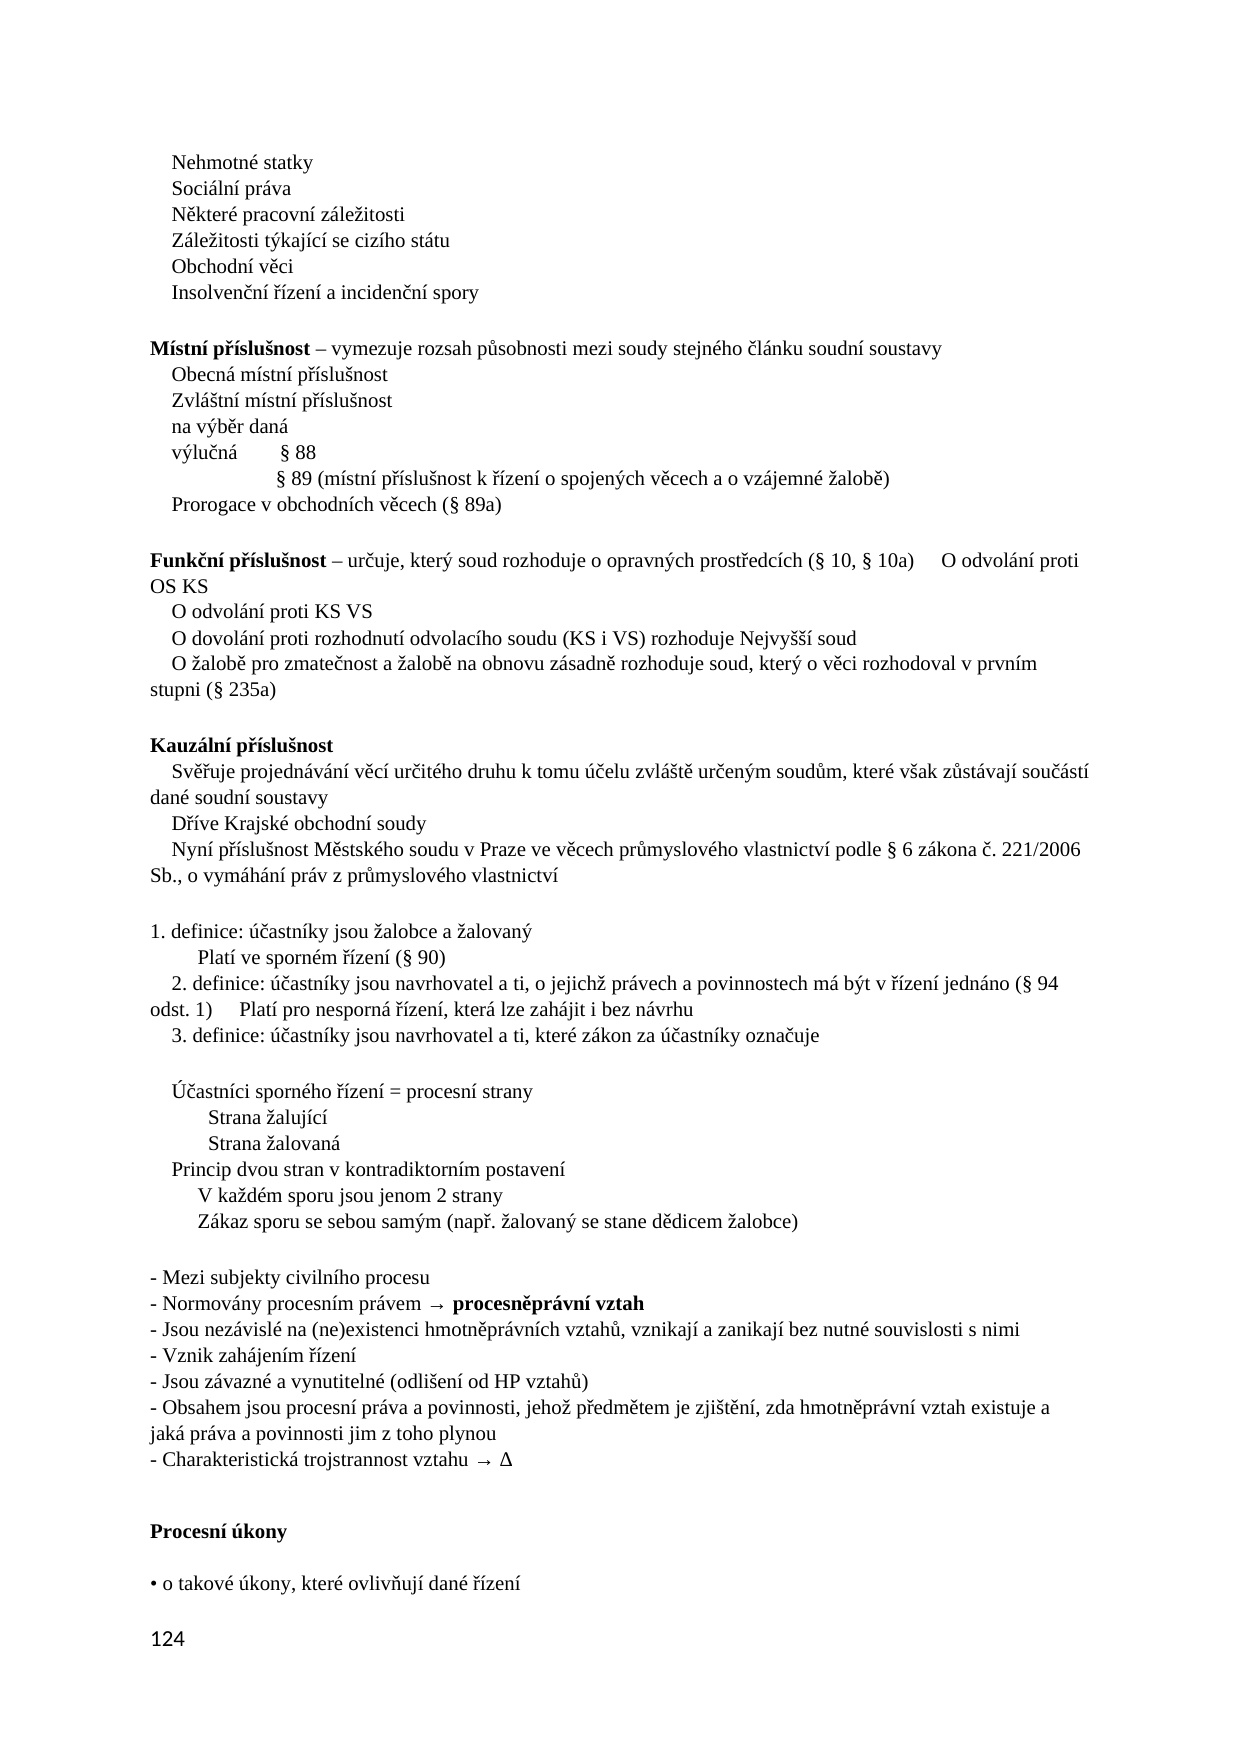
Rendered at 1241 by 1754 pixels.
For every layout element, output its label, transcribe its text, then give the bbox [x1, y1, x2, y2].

text Procesní úkony • o takové úkony, které ovlivňují dané řízení [150, 1489, 1090, 1595]
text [150, 150, 1090, 1471]
